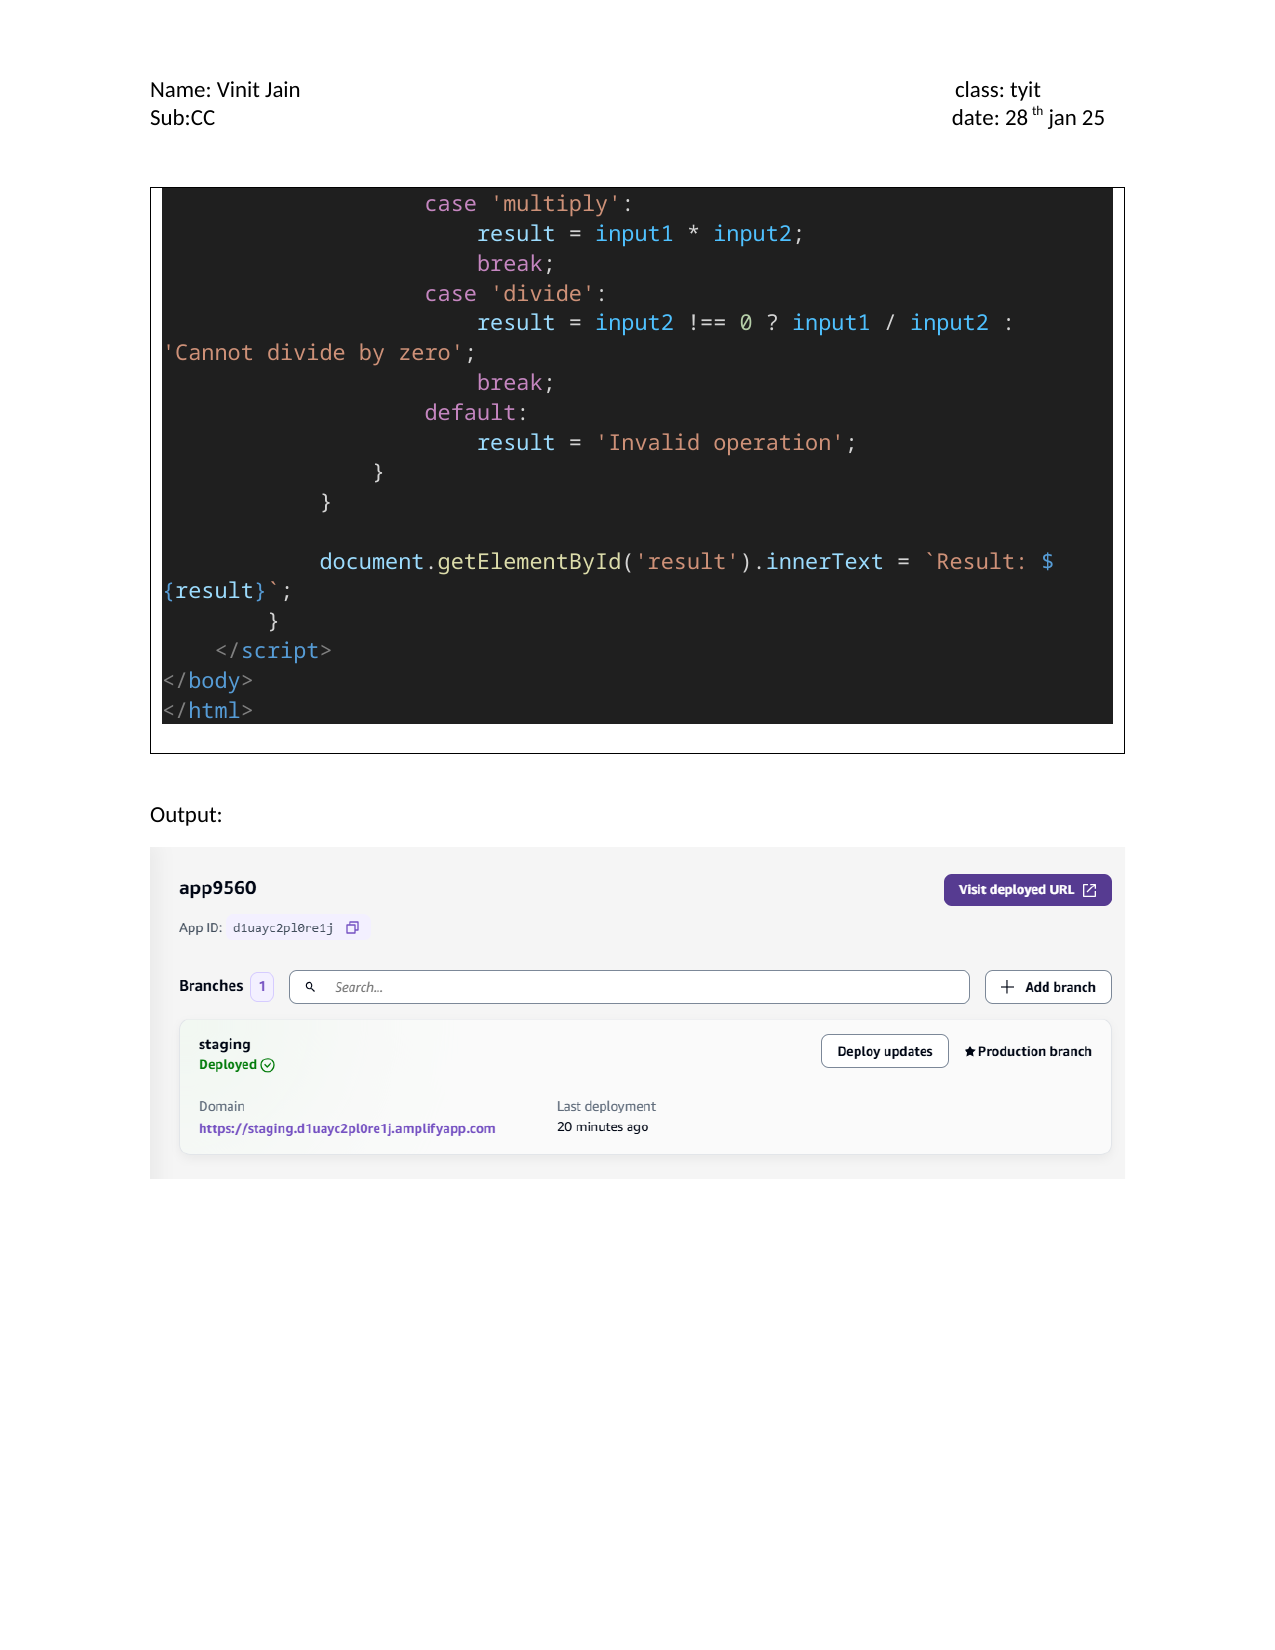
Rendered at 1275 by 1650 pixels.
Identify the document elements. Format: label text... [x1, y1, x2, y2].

text Output: [150, 800, 1125, 828]
picture [150, 847, 1125, 1179]
